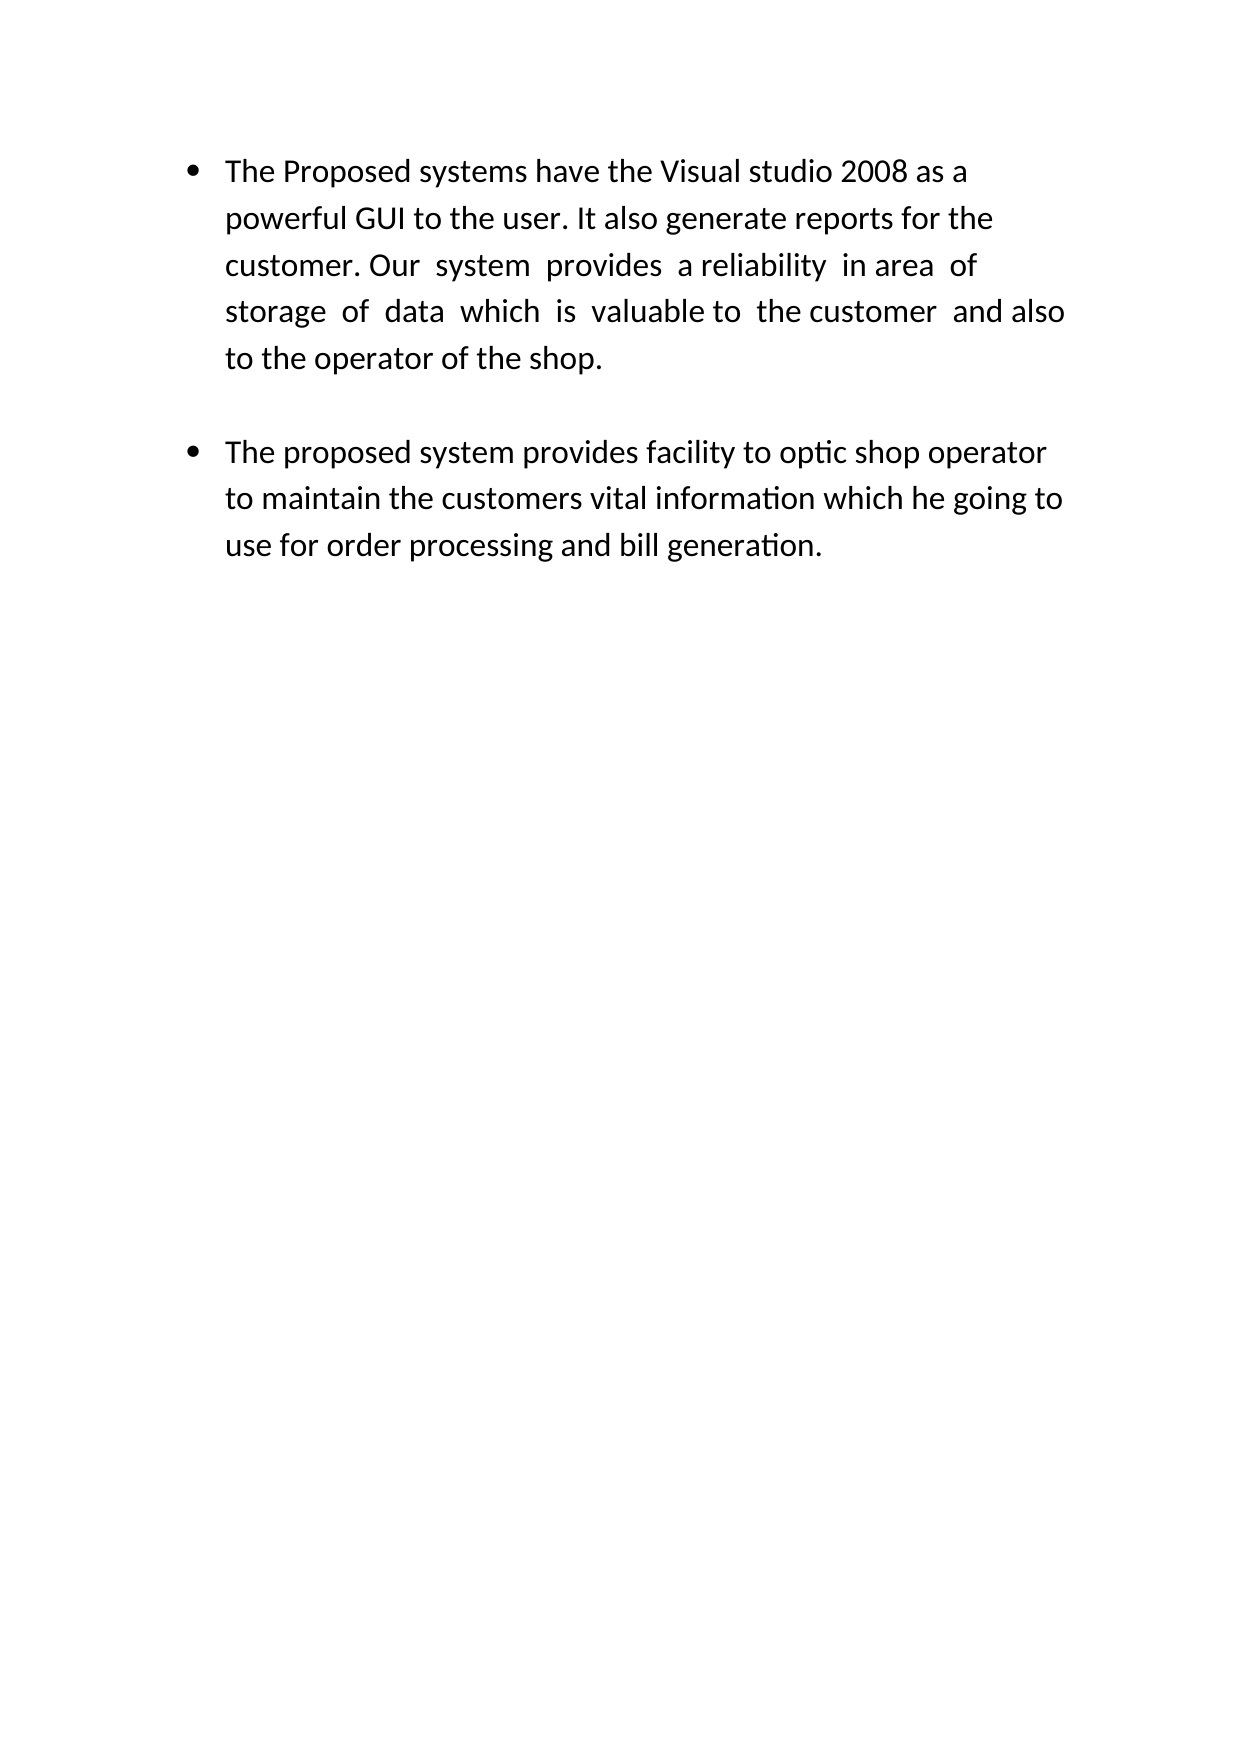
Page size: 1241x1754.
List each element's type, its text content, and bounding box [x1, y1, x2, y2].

list The proposed system provides facility to optic shop operator to maintain the customers vital information which he going to use for order processing and bill generation. [187, 431, 1090, 565]
list The Proposed systems have the Visual studio 2008 as a powerful GUI to the user. It also generate reports for the customer. Our system provides a reliability in area of storage of data which is valuable to the customer and also to the operator of the shop. [187, 150, 1090, 378]
